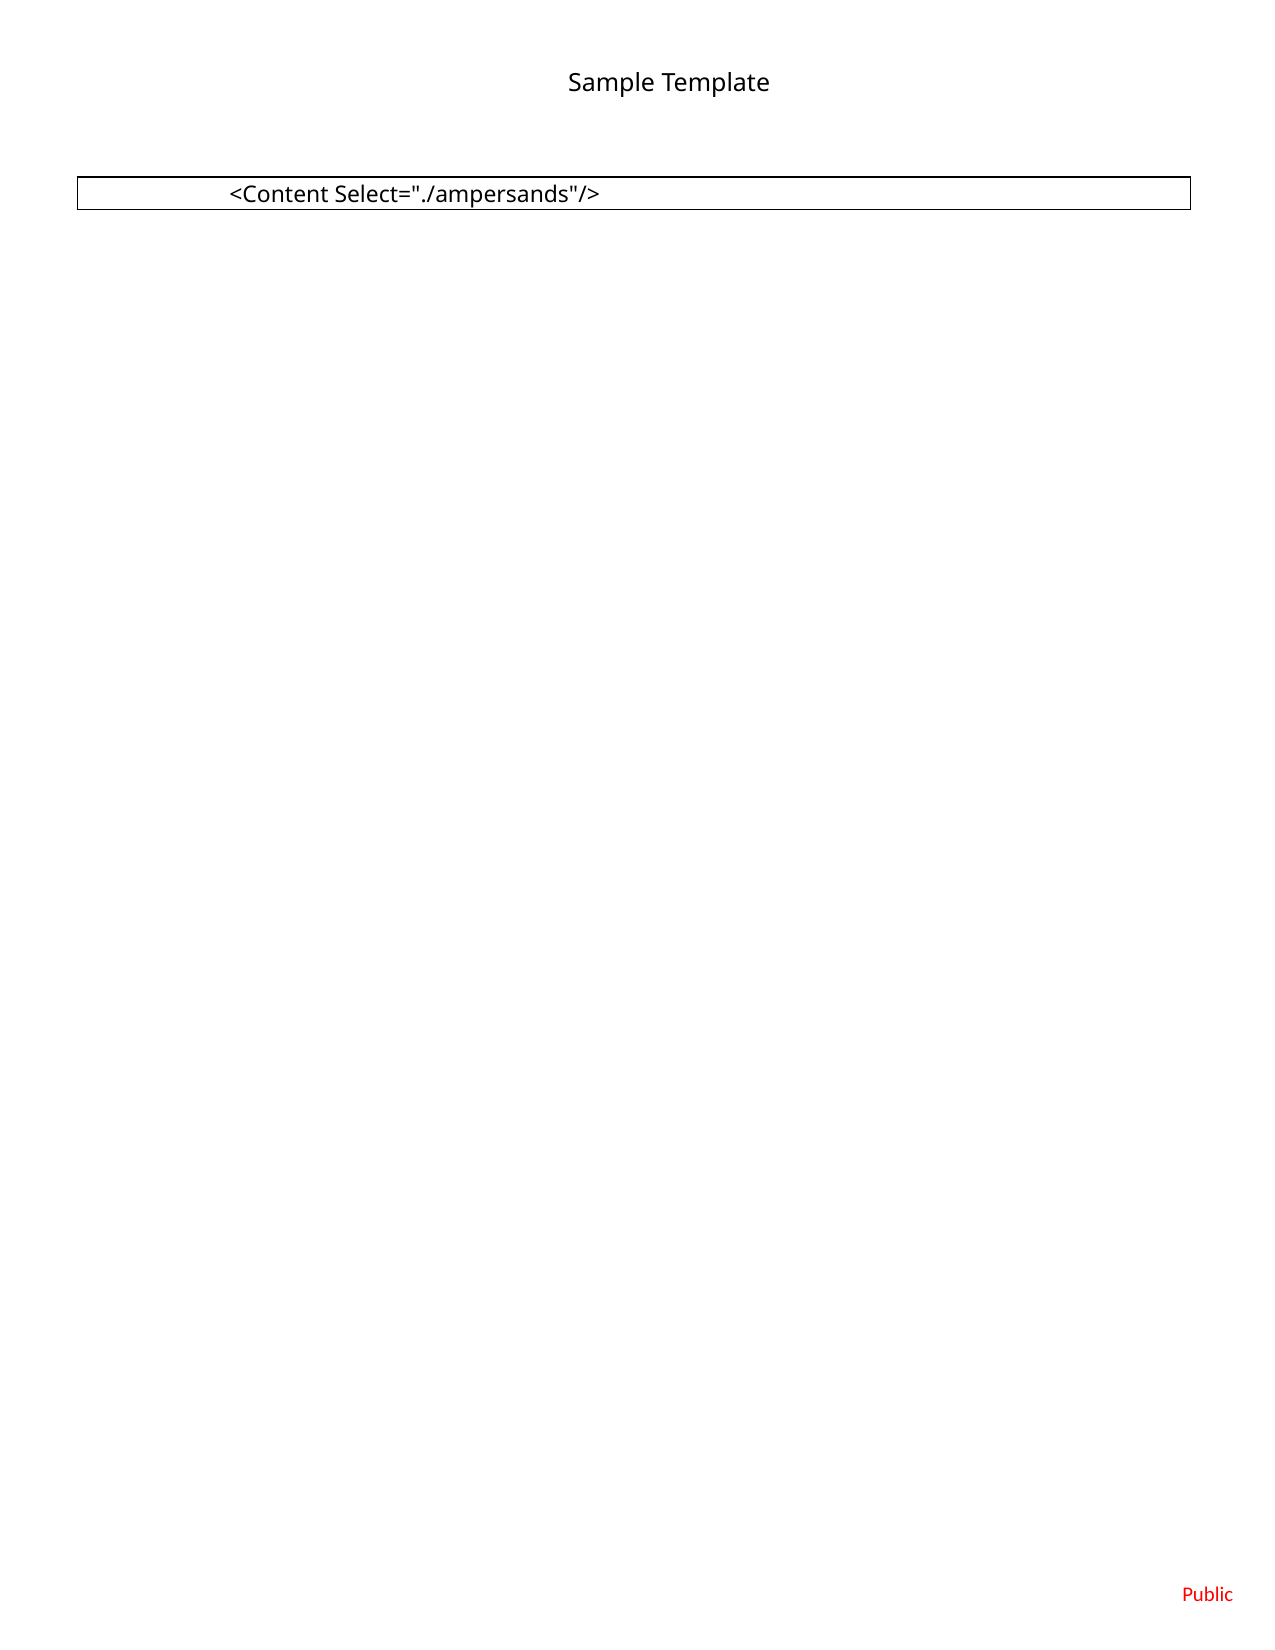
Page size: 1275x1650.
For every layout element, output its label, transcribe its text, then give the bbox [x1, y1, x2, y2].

table_header [78, 178, 229, 209]
table_header [882, 178, 1190, 209]
text Sample Template [63, 65, 1275, 99]
table_header [229, 178, 757, 209]
table_header [757, 178, 882, 209]
